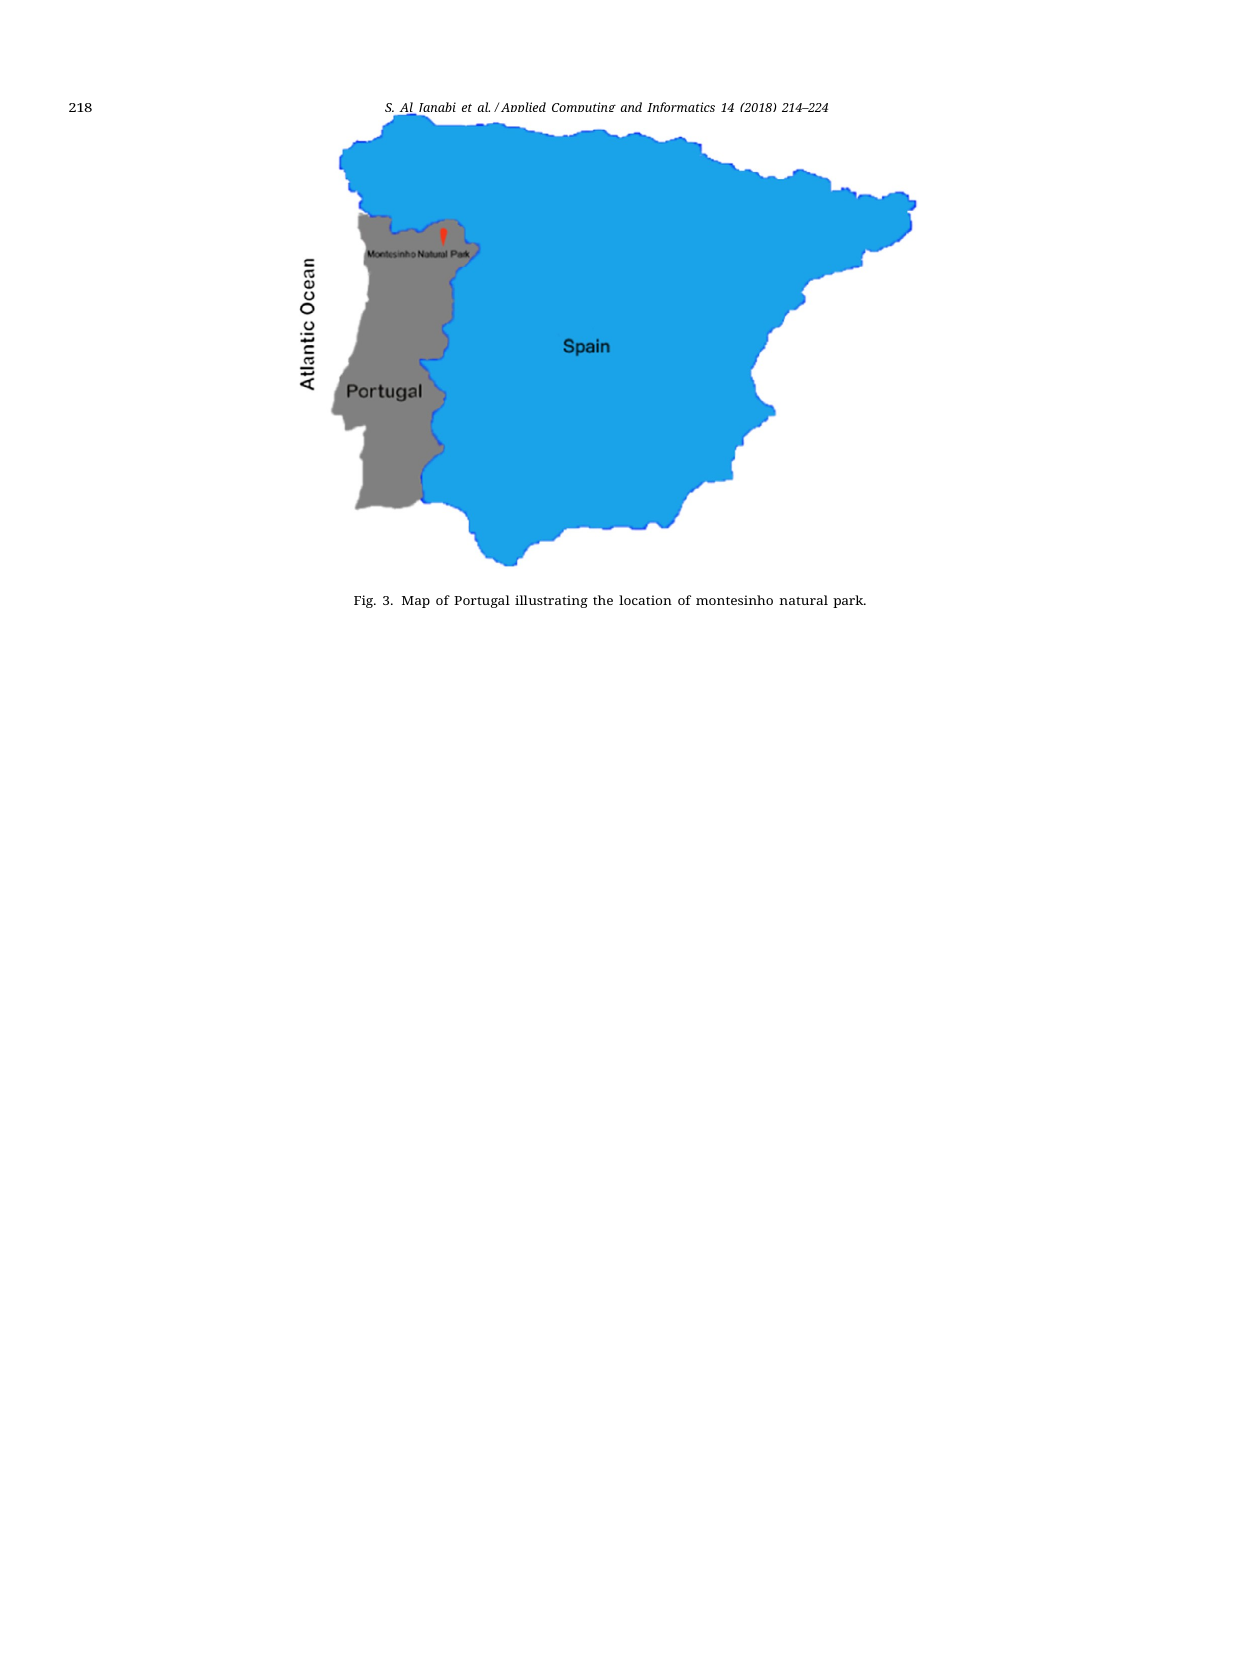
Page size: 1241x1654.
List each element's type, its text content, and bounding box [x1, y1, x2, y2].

picture [298, 112, 919, 569]
text Fig. 3. Map of Portugal illustrating the location of montesinho natural park. [77, 592, 1143, 609]
